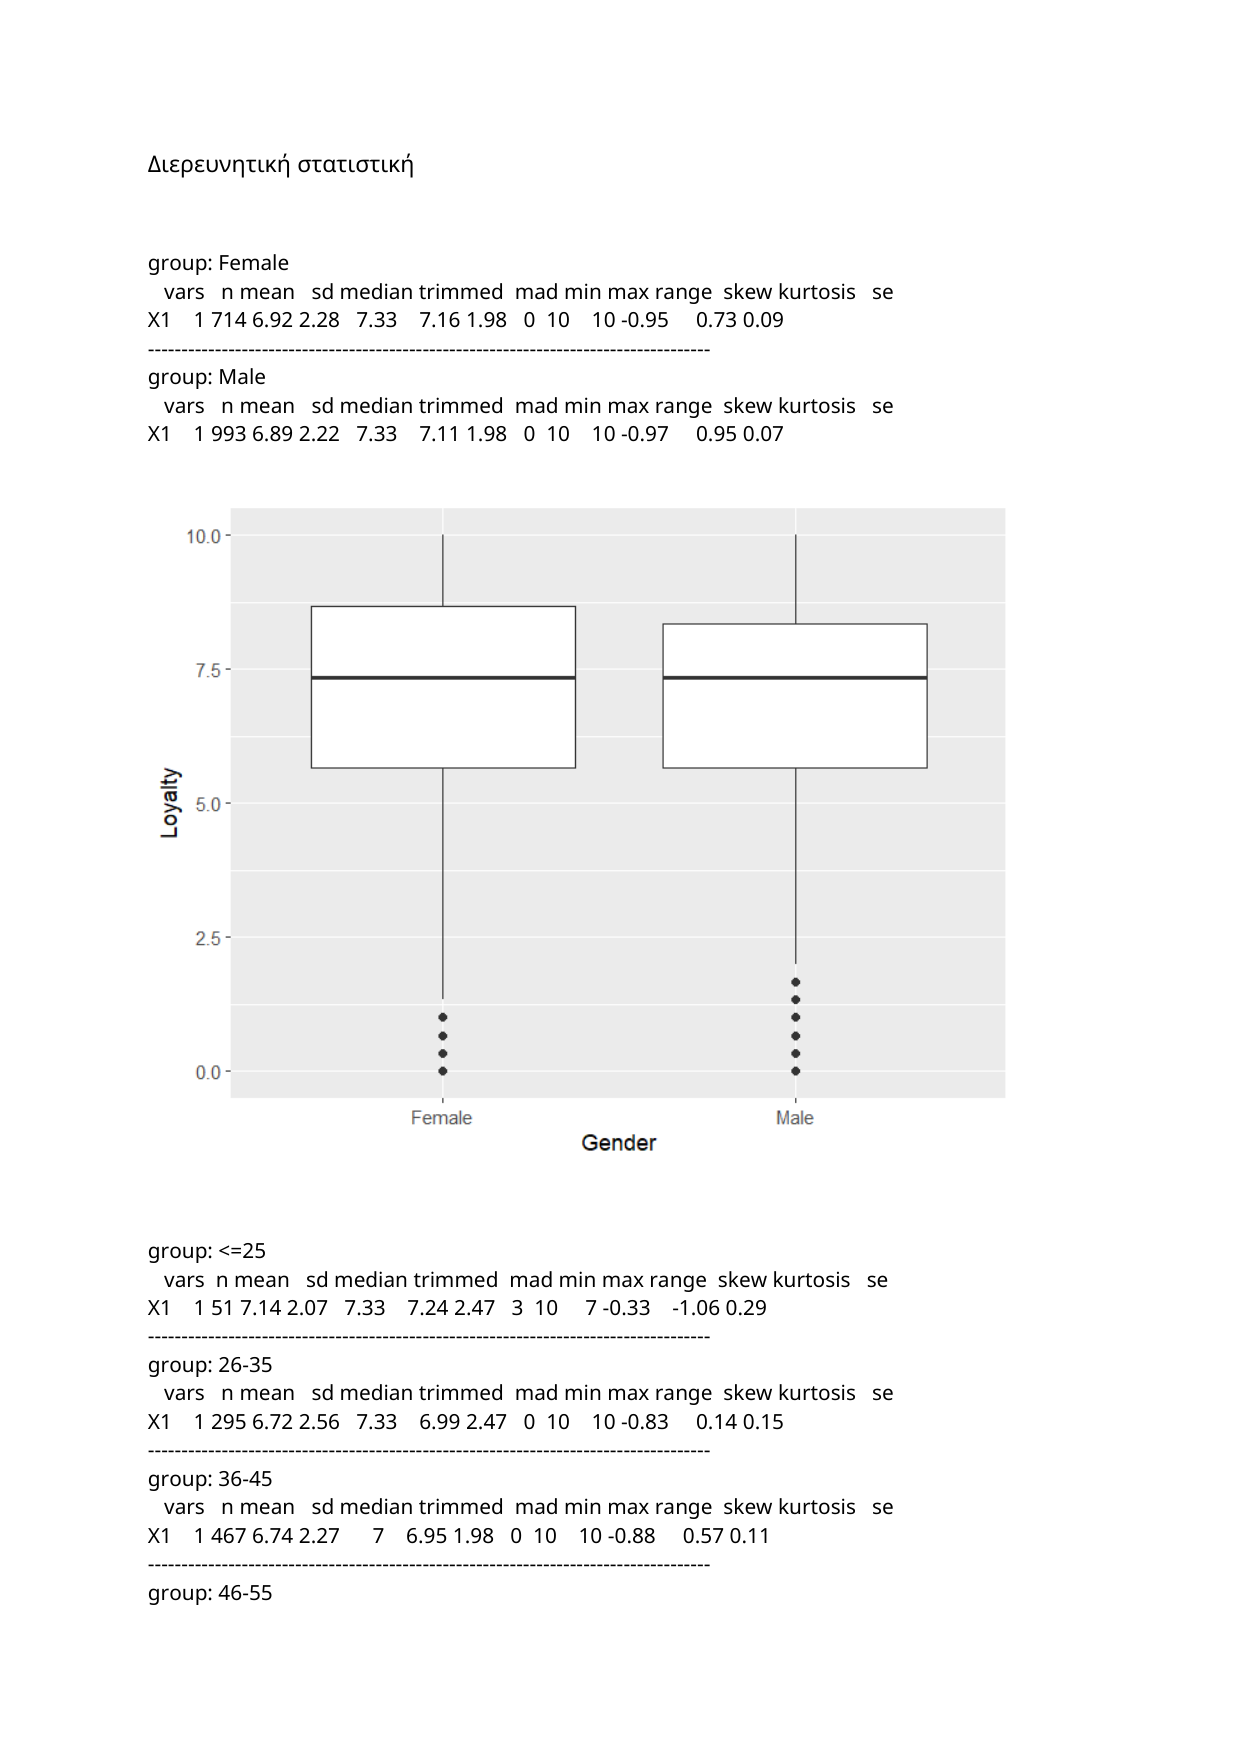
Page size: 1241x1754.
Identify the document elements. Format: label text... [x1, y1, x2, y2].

text ------------------------------------------------------------------------------------ [148, 334, 1092, 362]
text X1 1 295 6.72 2.56 7.33 6.99 2.47 0 10 10 -0.83 0.14 0.15 [148, 1407, 1092, 1435]
text ------------------------------------------------------------------------------------ [148, 1435, 1092, 1464]
text group: Female [148, 248, 1092, 277]
text vars n mean sd median trimmed mad min max range skew kurtosis se [148, 277, 1092, 305]
text X1 1 51 7.14 2.07 7.33 7.24 2.47 3 10 7 -0.33 -1.06 0.29 [148, 1293, 1092, 1322]
text X1 1 714 6.92 2.28 7.33 7.16 1.98 0 10 10 -0.95 0.73 0.09 [148, 305, 1092, 334]
text group: Male [148, 362, 1092, 391]
text Διερευνητική στατιστική [148, 148, 1092, 179]
text group: 46-55 [148, 1578, 1092, 1606]
text X1 1 467 6.74 2.27 7 6.95 1.98 0 10 10 -0.88 0.57 0.11 [148, 1521, 1092, 1549]
text ------------------------------------------------------------------------------------ [148, 1322, 1092, 1350]
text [148, 1549, 1092, 1578]
text X1 1 993 6.89 2.22 7.33 7.11 1.98 0 10 10 -0.97 0.95 0.07 [148, 419, 1092, 448]
text vars n mean sd median trimmed mad min max range skew kurtosis se [148, 1265, 1092, 1293]
text vars n mean sd median trimmed mad min max range skew kurtosis se [148, 1378, 1092, 1407]
text group: 36-45 [148, 1464, 1092, 1492]
picture [147, 498, 1018, 1167]
text vars n mean sd median trimmed mad min max range skew kurtosis se [148, 391, 1092, 419]
text group: 26-35 [148, 1350, 1092, 1378]
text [148, 1492, 1092, 1521]
text group: <=25 [148, 1236, 1092, 1265]
